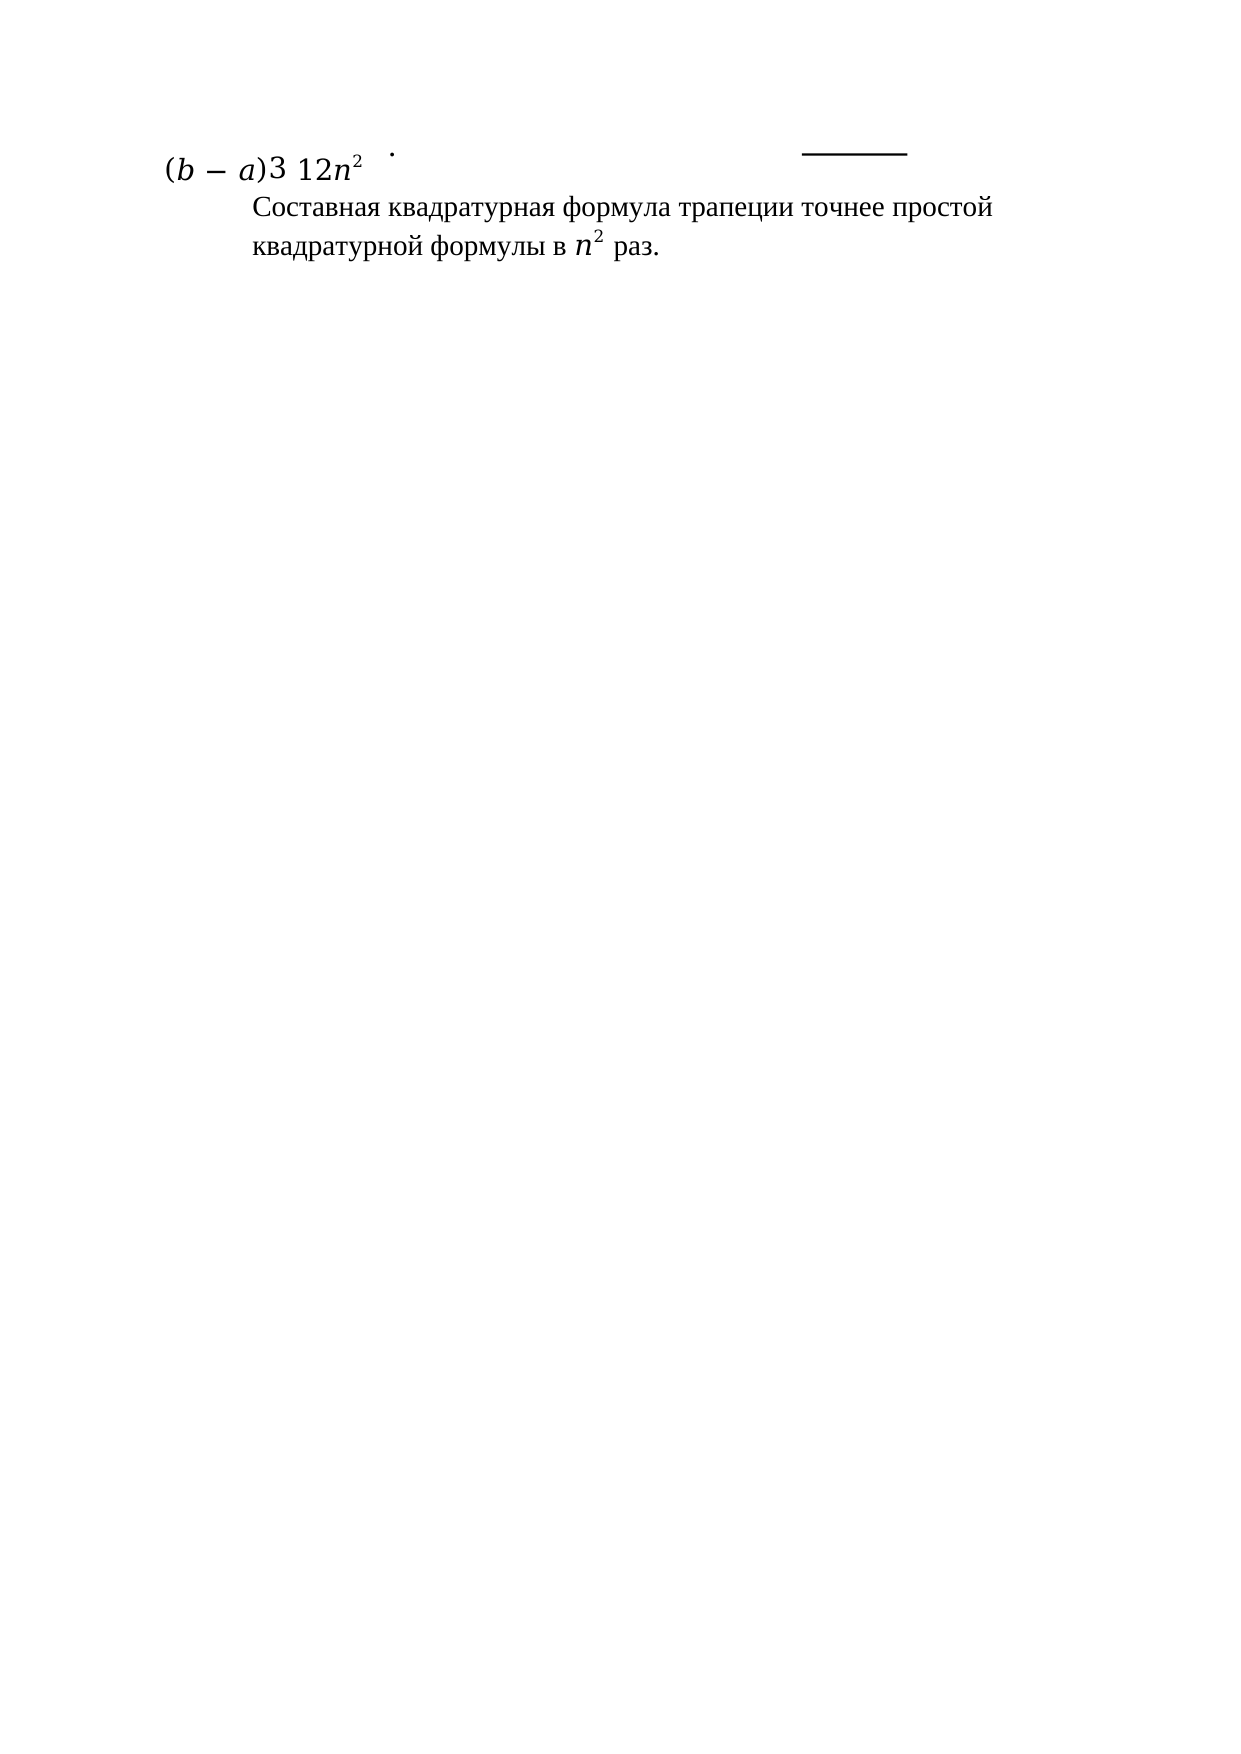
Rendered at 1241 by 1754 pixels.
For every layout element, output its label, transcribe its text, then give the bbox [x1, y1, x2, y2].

text Составная квадратурная формула трапеции точнее простой квадратурной формулы в 𝑛2 раз. [252, 189, 1003, 261]
text (𝑏 − 𝑎)3 12𝑛2 . [163, 143, 549, 189]
